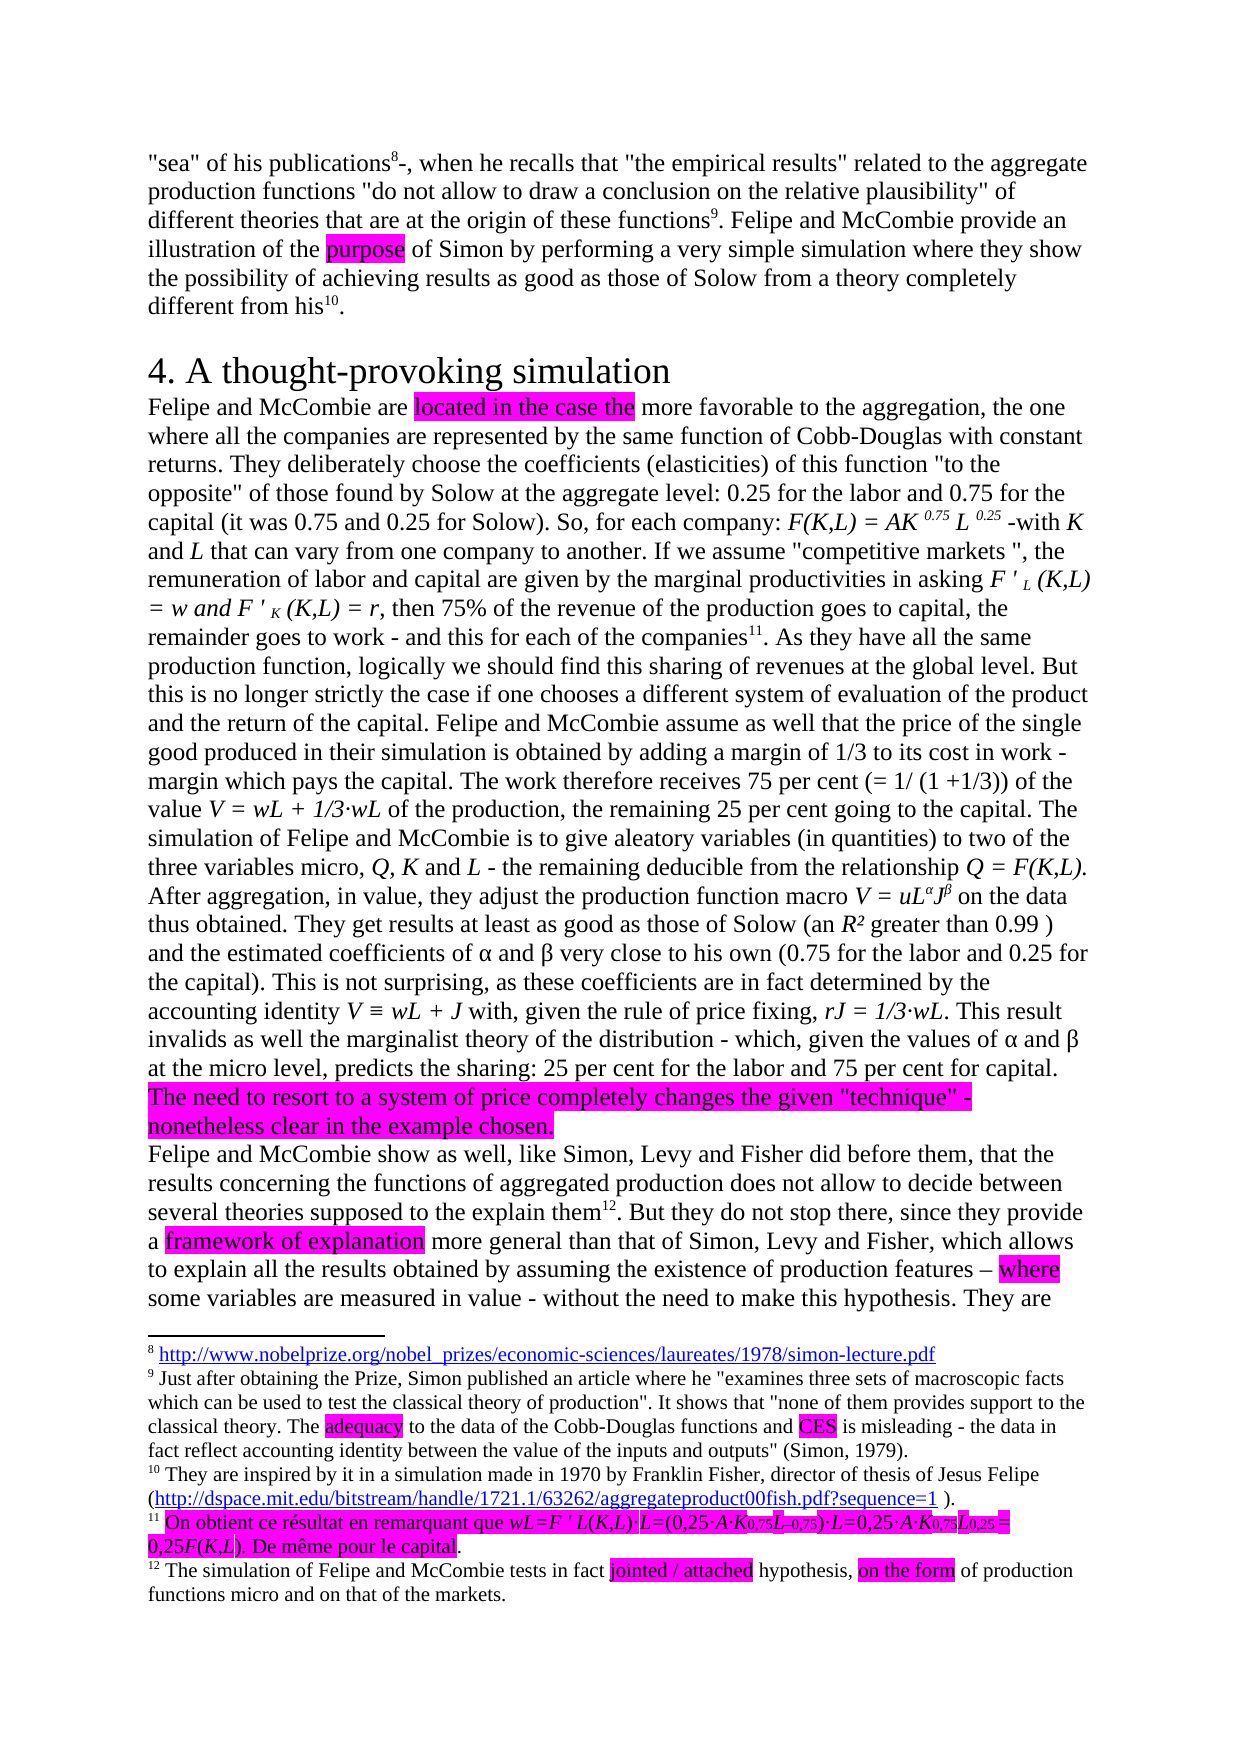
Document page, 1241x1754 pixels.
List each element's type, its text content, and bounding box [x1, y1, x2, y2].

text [148, 148, 1093, 320]
text 4. A thought-provoking simulation [148, 349, 1093, 392]
text Felipe and McCombie are located in the case the more favorable to the aggregation, the one where all the companies are represented by the same function of Cobb-Douglas with constant returns. They deliberately choose the coefficients (elasticities) of this function "to the opposite" of those found by Solow at the aggregate level: 0.25 for the labor and 0.75 for the capital (it was 0.75 and 0.25 for Solow). So, for each company: F(K,L) = AK 0.75 L 0.25 -with K and L that can vary from one company to another. If we assume "competitive markets ", the remuneration of labor and capital are given by the marginal productivities in asking F ' L (K,L) = w and F ' K (K,L) = r, then 75% of the revenue of the production goes to capital, the remainder goes to work - and this for each of the companies. As they have all the same production function, logically we should find this sharing of revenues at the global level. But this is no longer strictly the case if one chooses a different system of evaluation of the product and the return of the capital. Felipe and McCombie assume as well that the price of the single good produced in their simulation is obtained by adding a margin of 1/3 to its cost in work - margin which pays the capital. The work therefore receives 75 per cent (= 1/ (1 +1/3)) of the value V = wL + 1/3·wL of the production, the remaining 25 per cent going to the capital. The simulation of Felipe and McCombie is to give aleatory variables (in quantities) to two of the three variables micro, Q, K and L - the remaining deducible from the relationship Q = F(K,L). After aggregation, in value, they adjust the production function macro V = uLαJβ on the data thus obtained. They get results at least as good as those of Solow (an R² greater than 0.99 ) and the estimated coefficients of α and β very close to his own (0.75 for the labor and 0.25 for the capital). This is not surprising, as these coefficients are in fact determined by the accounting identity V ≡ wL + J with, given the rule of price fixing, rJ = 1/3·wL. This result invalids as well the marginalist theory of the distribution - which, given the values of α and β at the micro level, predicts the sharing: 25 per cent for the labor and 75 per cent for capital. The need to resort to a system of price completely changes the given "technique" - nonetheless clear in the example chosen. [148, 392, 1093, 1139]
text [148, 1139, 1093, 1312]
